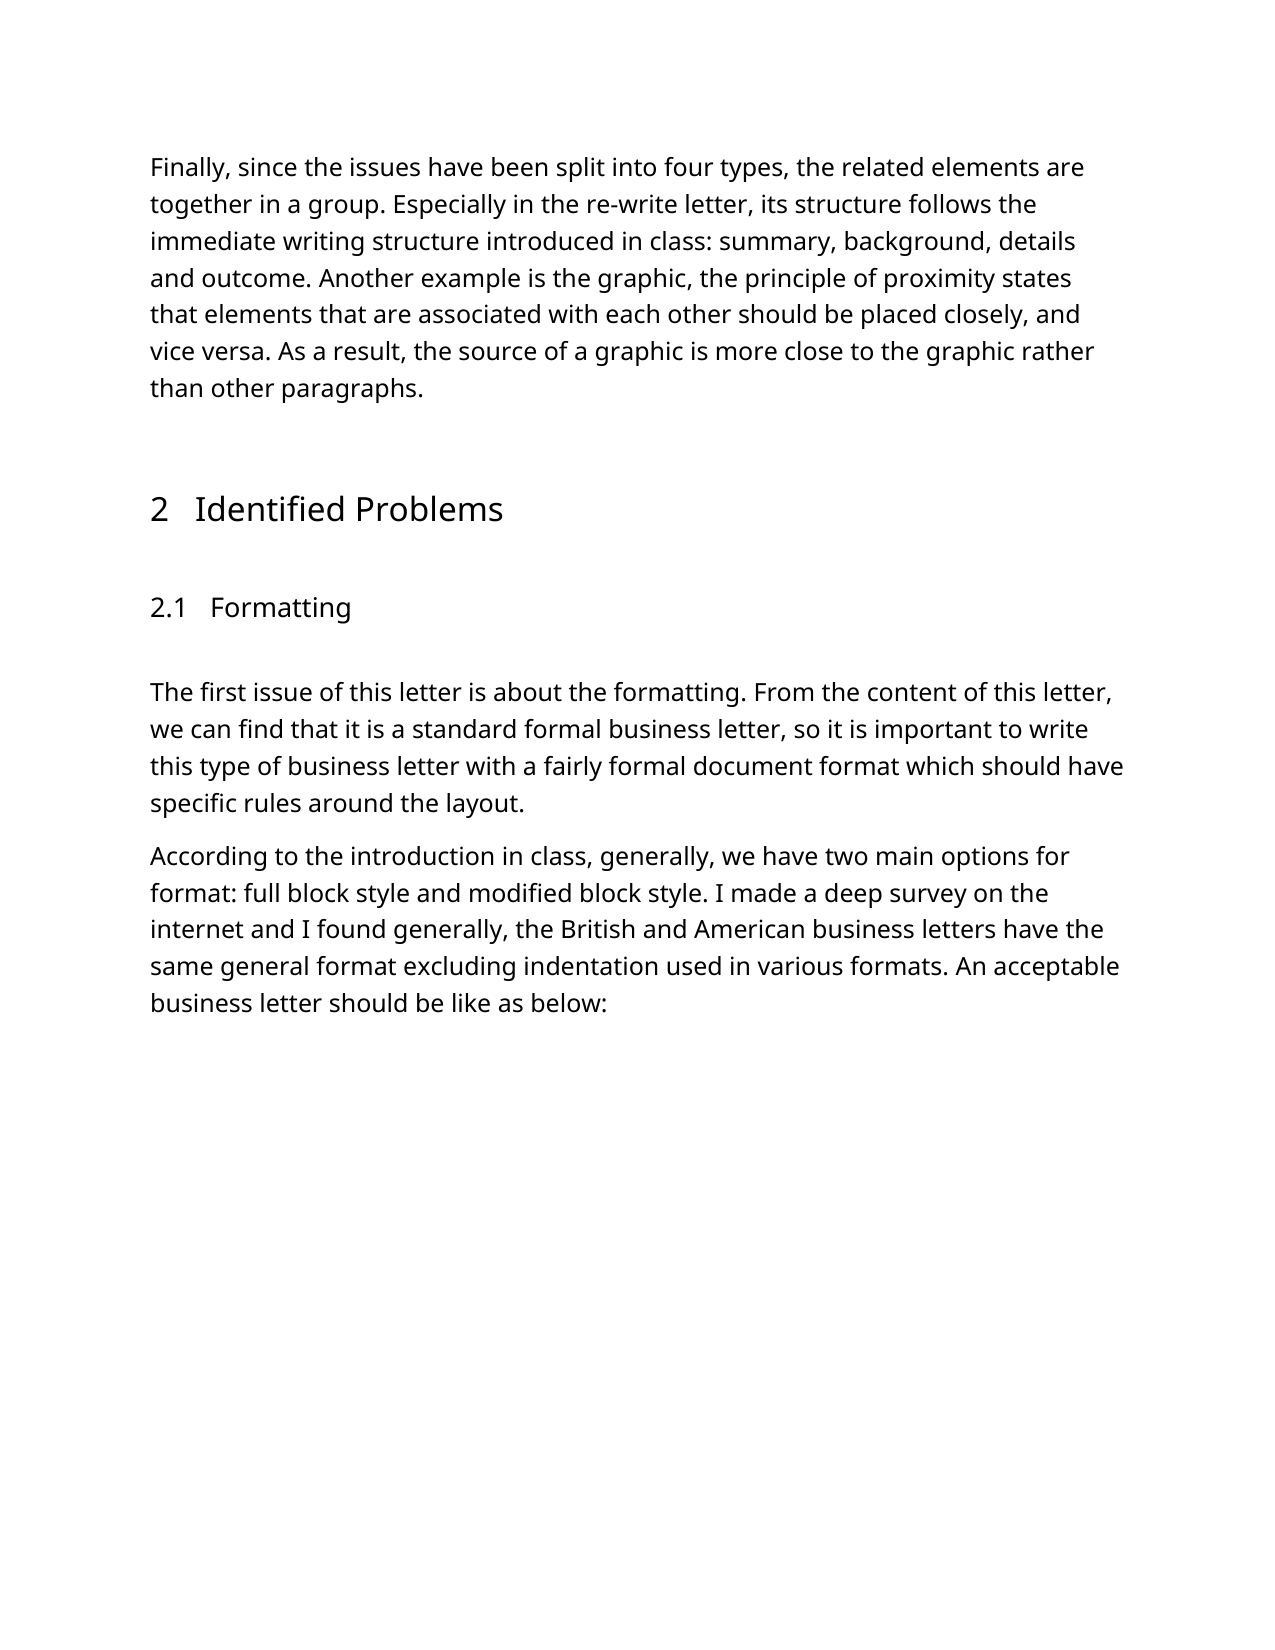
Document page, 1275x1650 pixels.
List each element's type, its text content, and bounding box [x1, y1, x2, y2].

text Finally, since the issues have been split into four types, the related elements are together in a group. Especially in the re-write letter, its structure follows the immediate writing structure introduced in class: summary, background, details and outcome. Another example is the graphic, the principle of proximity states that elements that are associated with each other should be placed closely, and vice versa. As a result, the source of a graphic is more close to the graphic rather than other paragraphs. [150, 150, 1125, 405]
text The first issue of this letter is about the formatting. From the content of this letter, we can find that it is a standard formal business letter, so it is important to write this type of business letter with a fairly formal document format which should have specific rules around the layout. [150, 675, 1125, 819]
text According to the introduction in class, generally, we have two main options for format: full block style and modified block style. I made a deep survey on the internet and I found generally, the British and American business letters have the same general format excluding indentation used in various formats. An acceptable business letter should be like as below: [150, 839, 1125, 1020]
subtitle Formatting [150, 588, 1125, 625]
subtitle Identified Problems [150, 486, 1125, 531]
